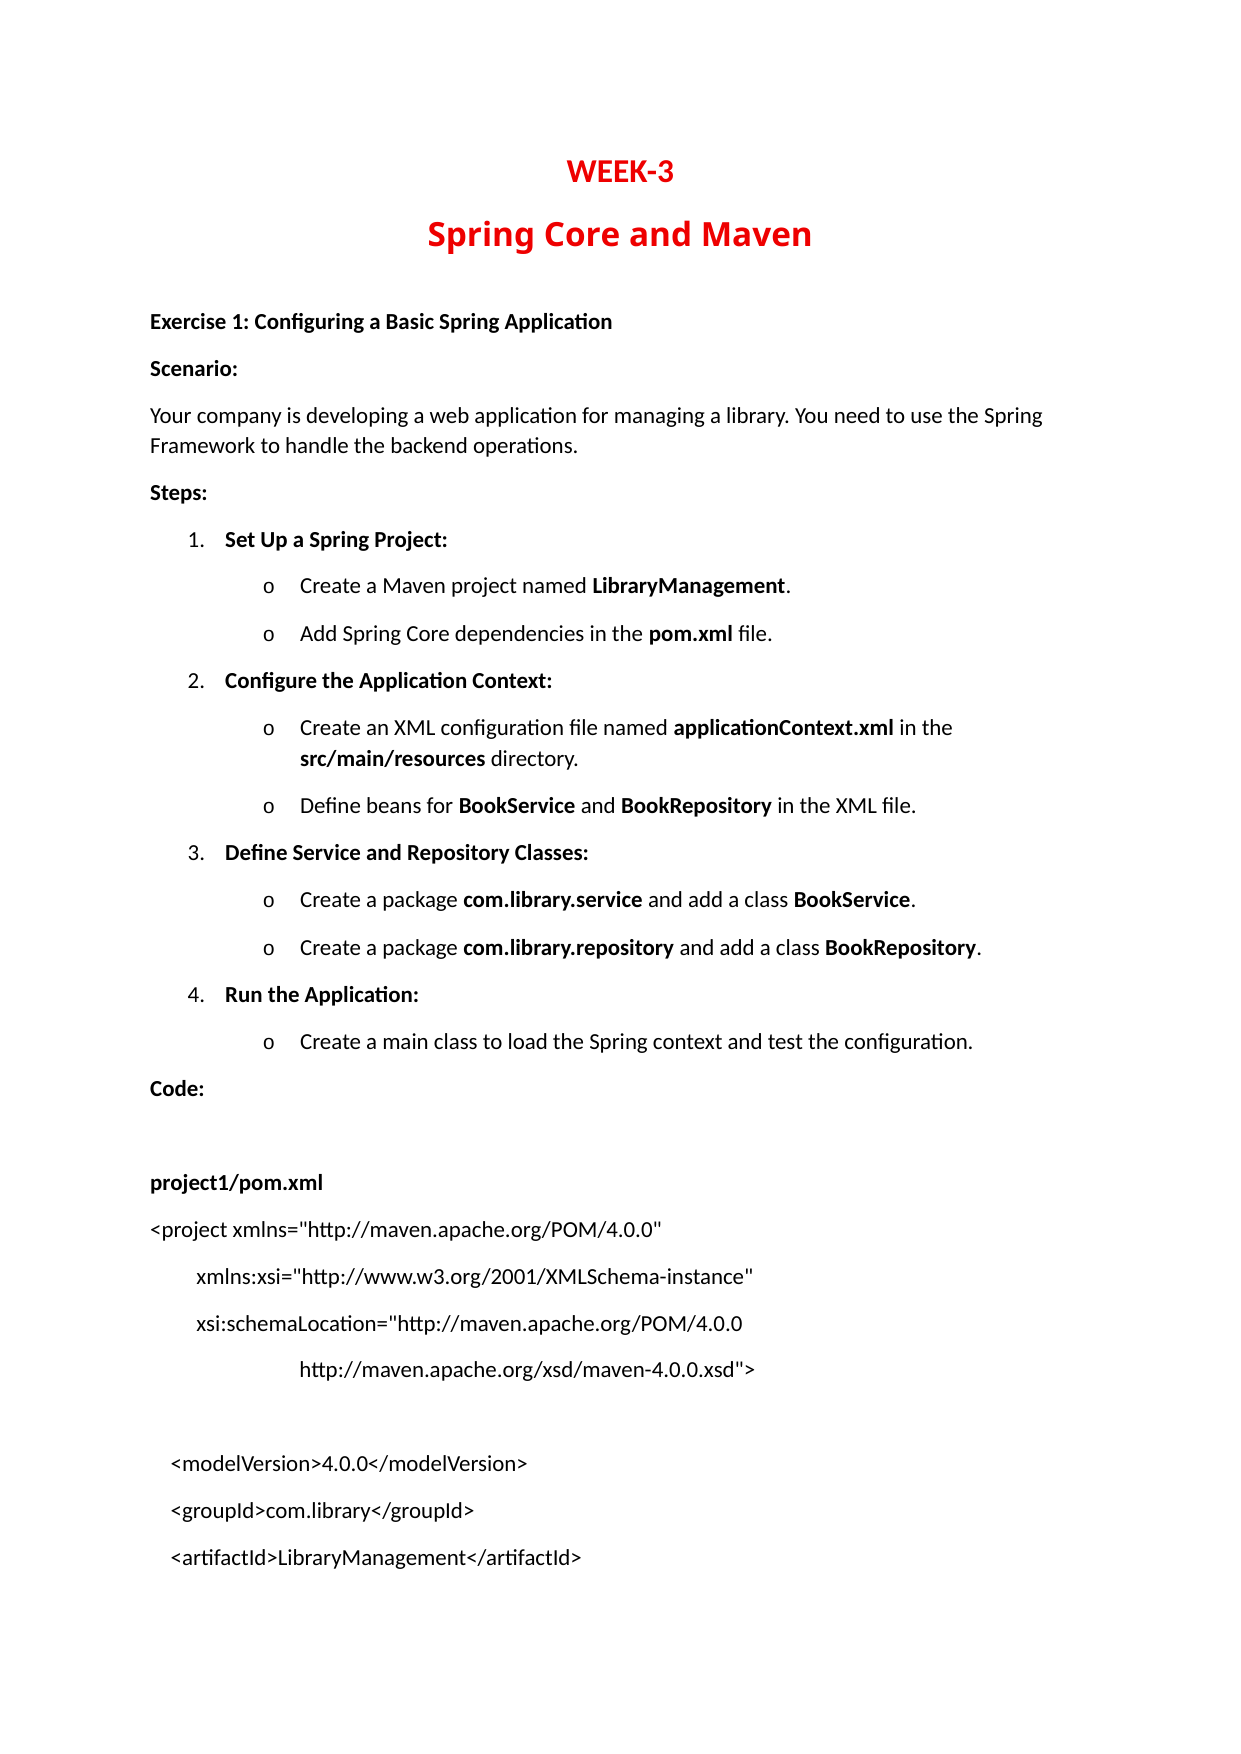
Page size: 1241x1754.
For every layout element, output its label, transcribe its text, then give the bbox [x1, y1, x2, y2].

list Run the Application: [187, 980, 1090, 1008]
text project1/pom.xml [150, 1168, 1090, 1196]
list Create a package com.library.repository and add a class BookRepository. [262, 933, 1090, 961]
text Code: [150, 1074, 1090, 1102]
text <groupId>com.library</groupId> [150, 1496, 1090, 1524]
text Exercise 1: Configuring a Basic Spring Application [150, 307, 1090, 335]
list Create a Maven project named LibraryManagement. [262, 572, 1090, 600]
text xmlns:xsi="http://www.w3.org/2001/XMLSchema-instance" [150, 1262, 1090, 1290]
list Define Service and Repository Classes: [187, 838, 1090, 866]
text Your company is developing a web application for managing a library. You need to use the Spring Framework to handle the backend operations. [150, 401, 1090, 459]
text Spring Core and Maven [150, 211, 1090, 256]
list Define beans for BookService and BookRepository in the XML file. [262, 791, 1090, 819]
text Steps: [150, 478, 1090, 506]
list Set Up a Spring Project: [187, 525, 1090, 553]
list Create a main class to load the Spring context and test the configuration. [262, 1027, 1090, 1055]
text xsi:schemaLocation="http://maven.apache.org/POM/4.0.0 [150, 1309, 1090, 1337]
text http://maven.apache.org/xsd/maven-4.0.0.xsd"> [150, 1356, 1090, 1383]
text <artifactId>LibraryManagement</artifactId> [150, 1543, 1090, 1571]
text WEEK-3 [150, 150, 1090, 191]
list Create an XML configuration file named applicationContext.xml in the src/main/resources directory. [262, 713, 1090, 772]
text <modelVersion>4.0.0</modelVersion> [150, 1449, 1090, 1477]
list Add Spring Core dependencies in the pom.xml file. [262, 619, 1090, 648]
list Create a package com.library.service and add a class BookService. [262, 885, 1090, 914]
list Configure the Application Context: [187, 666, 1090, 694]
text <project xmlns="http://maven.apache.org/POM/4.0.0" [150, 1215, 1090, 1243]
text Scenario: [150, 354, 1090, 382]
